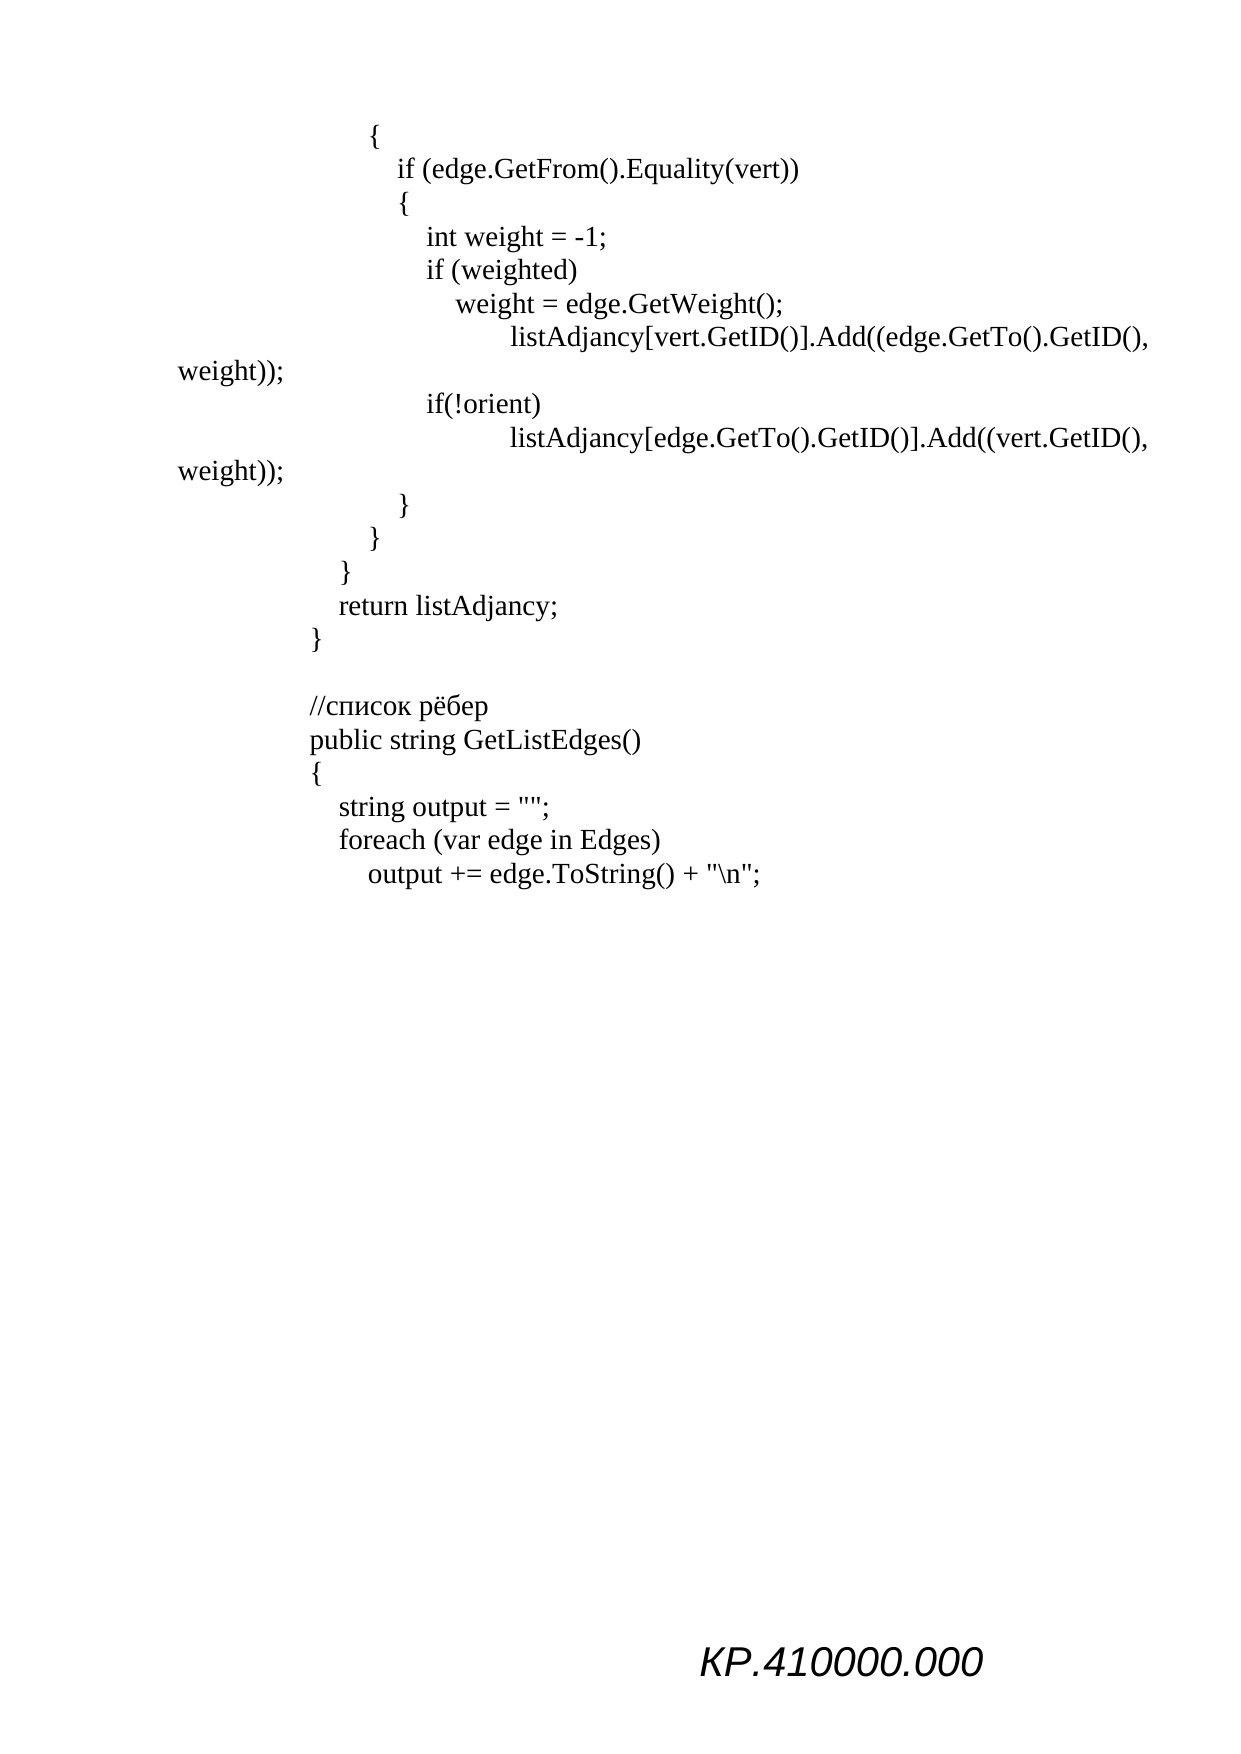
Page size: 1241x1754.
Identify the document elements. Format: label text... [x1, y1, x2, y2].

text { [177, 118, 1152, 152]
text if (weighted) [177, 252, 1152, 286]
text } [177, 487, 1152, 521]
text return listAdjancy; [177, 588, 1152, 621]
text { [177, 185, 1152, 219]
text public string GetListEdges() [177, 722, 1152, 755]
text if(!orient) [177, 386, 1152, 420]
text if (edge.GetFrom().Equality(vert)) [177, 152, 1152, 185]
text listAdjancy[edge.GetTo().GetID()].Add((vert.GetID(), weight)); [177, 420, 1152, 487]
text output += edge.ToString() + "\n"; [177, 856, 1152, 889]
text } [177, 621, 1152, 655]
text { [177, 755, 1152, 789]
text int weight = -1; [177, 219, 1152, 252]
text } [177, 521, 1152, 554]
text listAdjancy[vert.GetID()].Add((edge.GetTo().GetID(), weight)); [177, 319, 1152, 386]
text foreach (var edge in Edges) [177, 822, 1152, 856]
text //список рёбер [177, 688, 1152, 722]
text weight = edge.GetWeight(); [177, 286, 1152, 319]
text } [177, 554, 1152, 588]
text string output = ""; [177, 789, 1152, 822]
